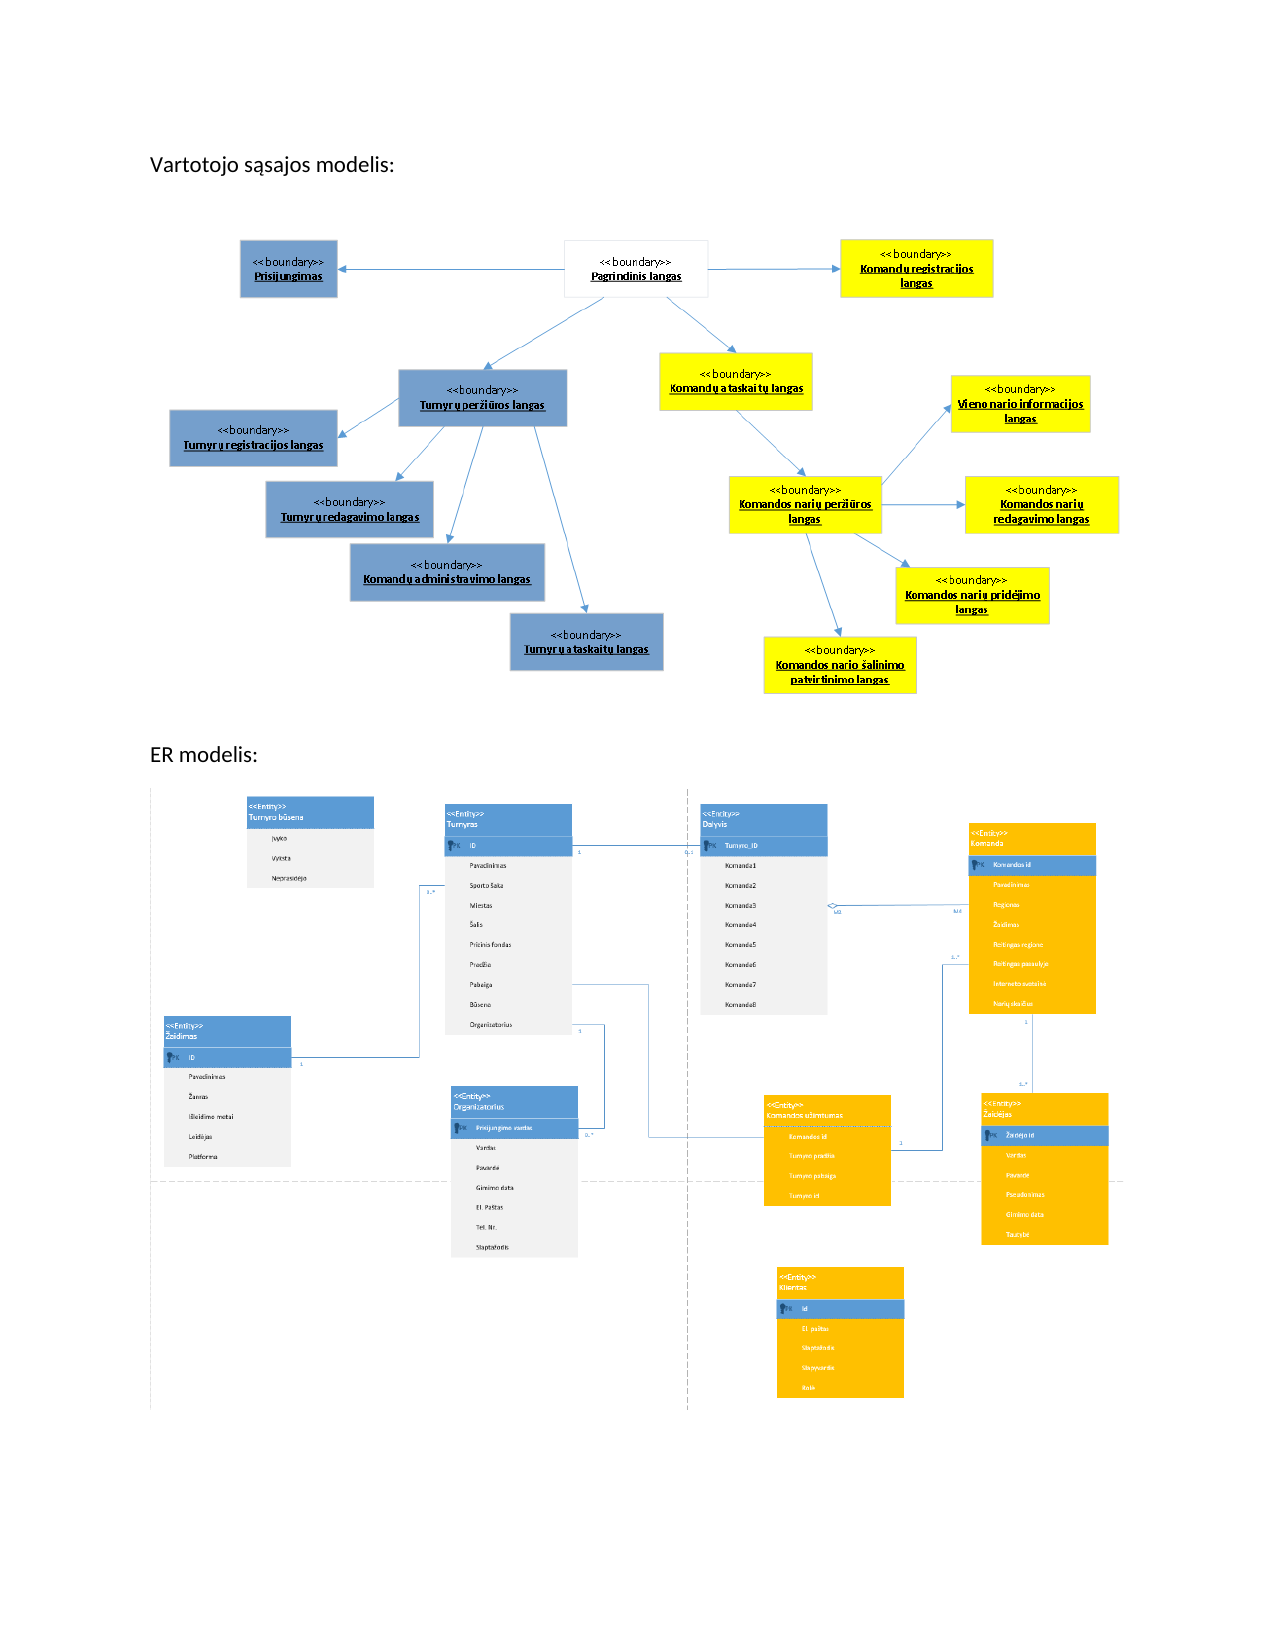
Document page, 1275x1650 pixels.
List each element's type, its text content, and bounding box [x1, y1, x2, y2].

text ER modelis: [150, 740, 1125, 768]
text Vartotojo sąsajos modelis: [150, 150, 1125, 178]
picture [150, 788, 1124, 1410]
picture [150, 198, 1124, 720]
